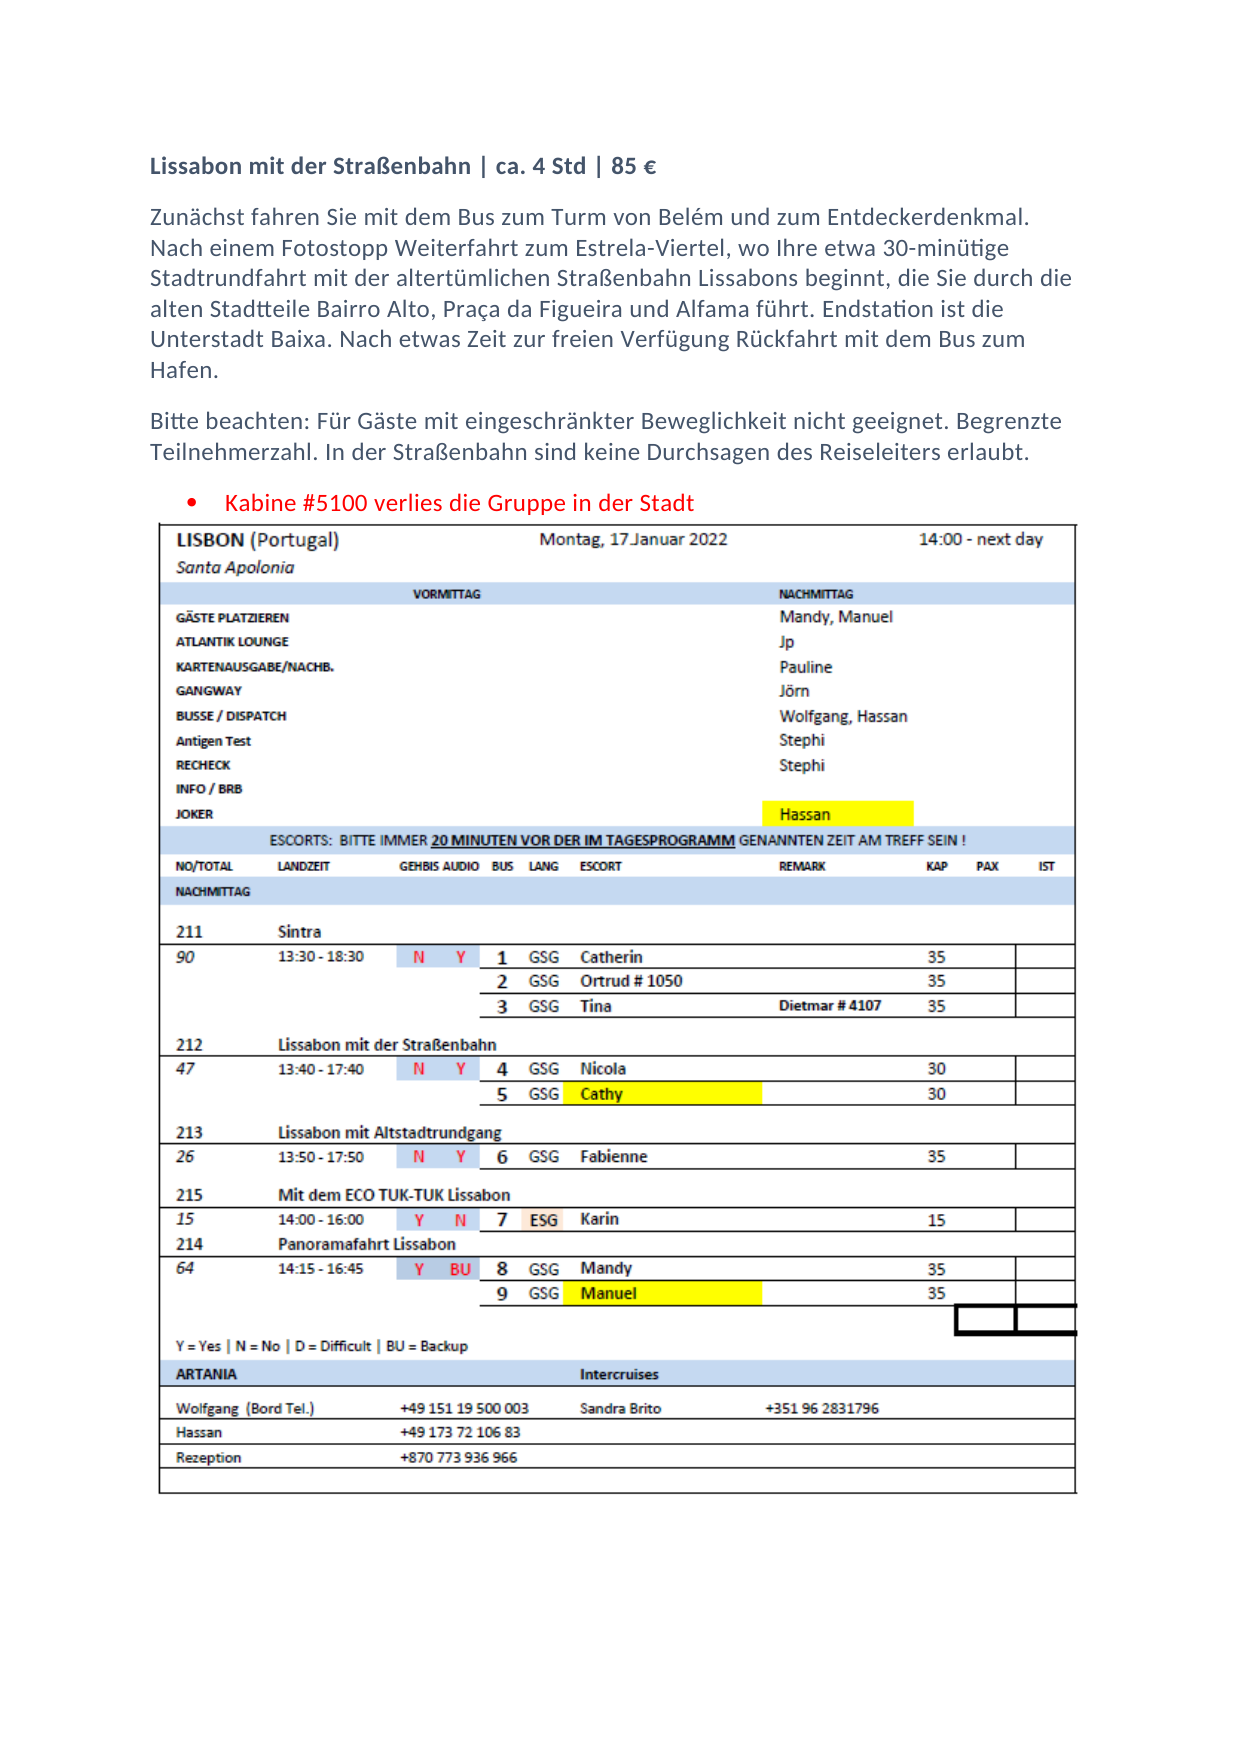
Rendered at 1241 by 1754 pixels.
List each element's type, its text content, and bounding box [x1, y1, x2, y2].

text Lissabon mit der Straßenbahn | ca. 4 Std | 85 € [150, 150, 1090, 181]
picture [150, 517, 1091, 1506]
text Bitte beachten: Für Gäste mit eingeschränkter Beweglichkeit nicht geeignet. Begrenzte Teilnehmerzahl. In der Straßenbahn sind keine Durchsagen des Reiseleiters erlaubt. [150, 405, 1090, 466]
text Zunächst fahren Sie mit dem Bus zum Turm von Belém und zum Entdeckerdenkmal. Nach einem Fotostopp Weiterfahrt zum Estrela-Viertel, wo Ihre etwa 30-minütige Stadtrundfahrt mit der altertümlichen Straßenbahn Lissabons beginnt, die Sie durch die alten Stadtteile Bairro Alto, Praça da Figueira und Alfama führt. Endstation ist die Unterstadt Baixa. Nach etwas Zeit zur freien Verfügung Rückfahrt mit dem Bus zum Hafen. [150, 201, 1090, 384]
list Kabine #5100 verlies die Gruppe in der Stadt [187, 487, 1090, 517]
